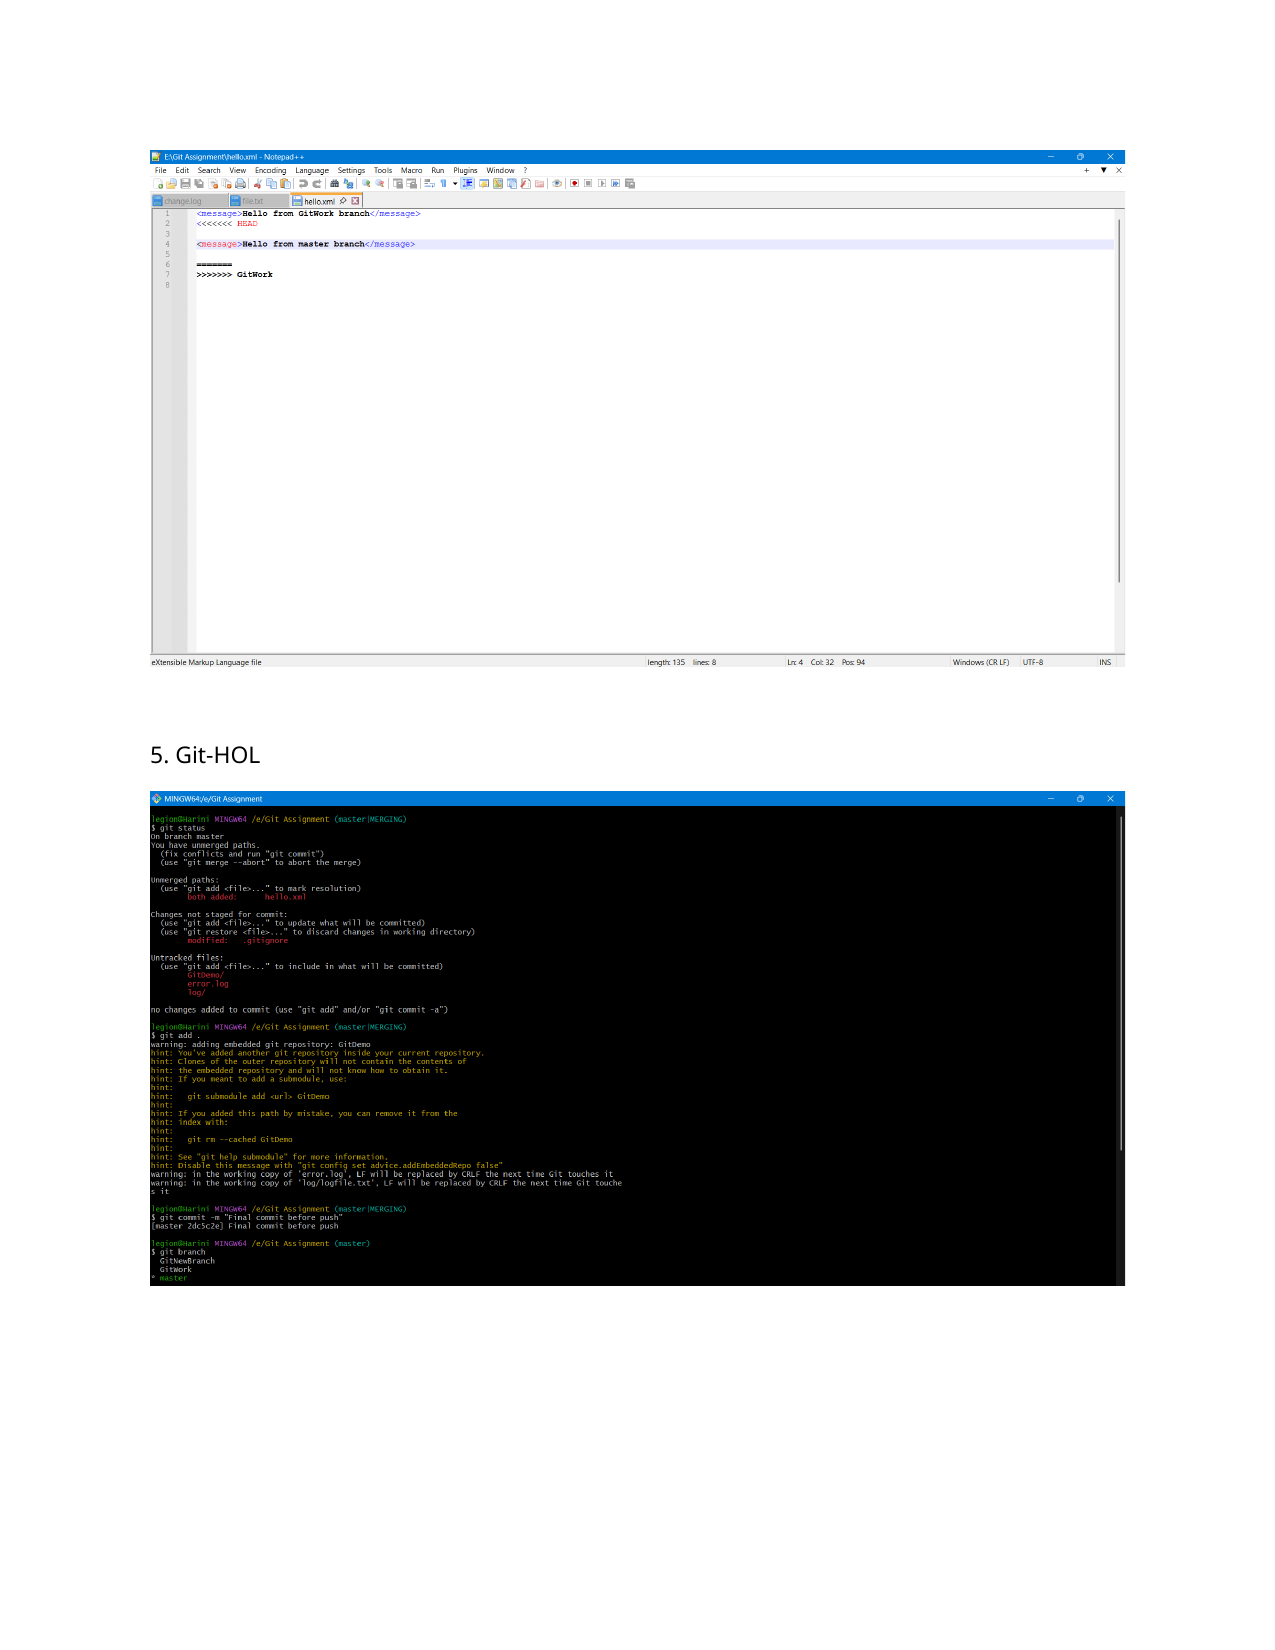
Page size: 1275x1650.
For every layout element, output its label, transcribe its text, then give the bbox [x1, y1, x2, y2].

picture [150, 150, 1125, 667]
text 5. Git-HOL [150, 739, 1125, 770]
picture [150, 791, 1125, 1286]
